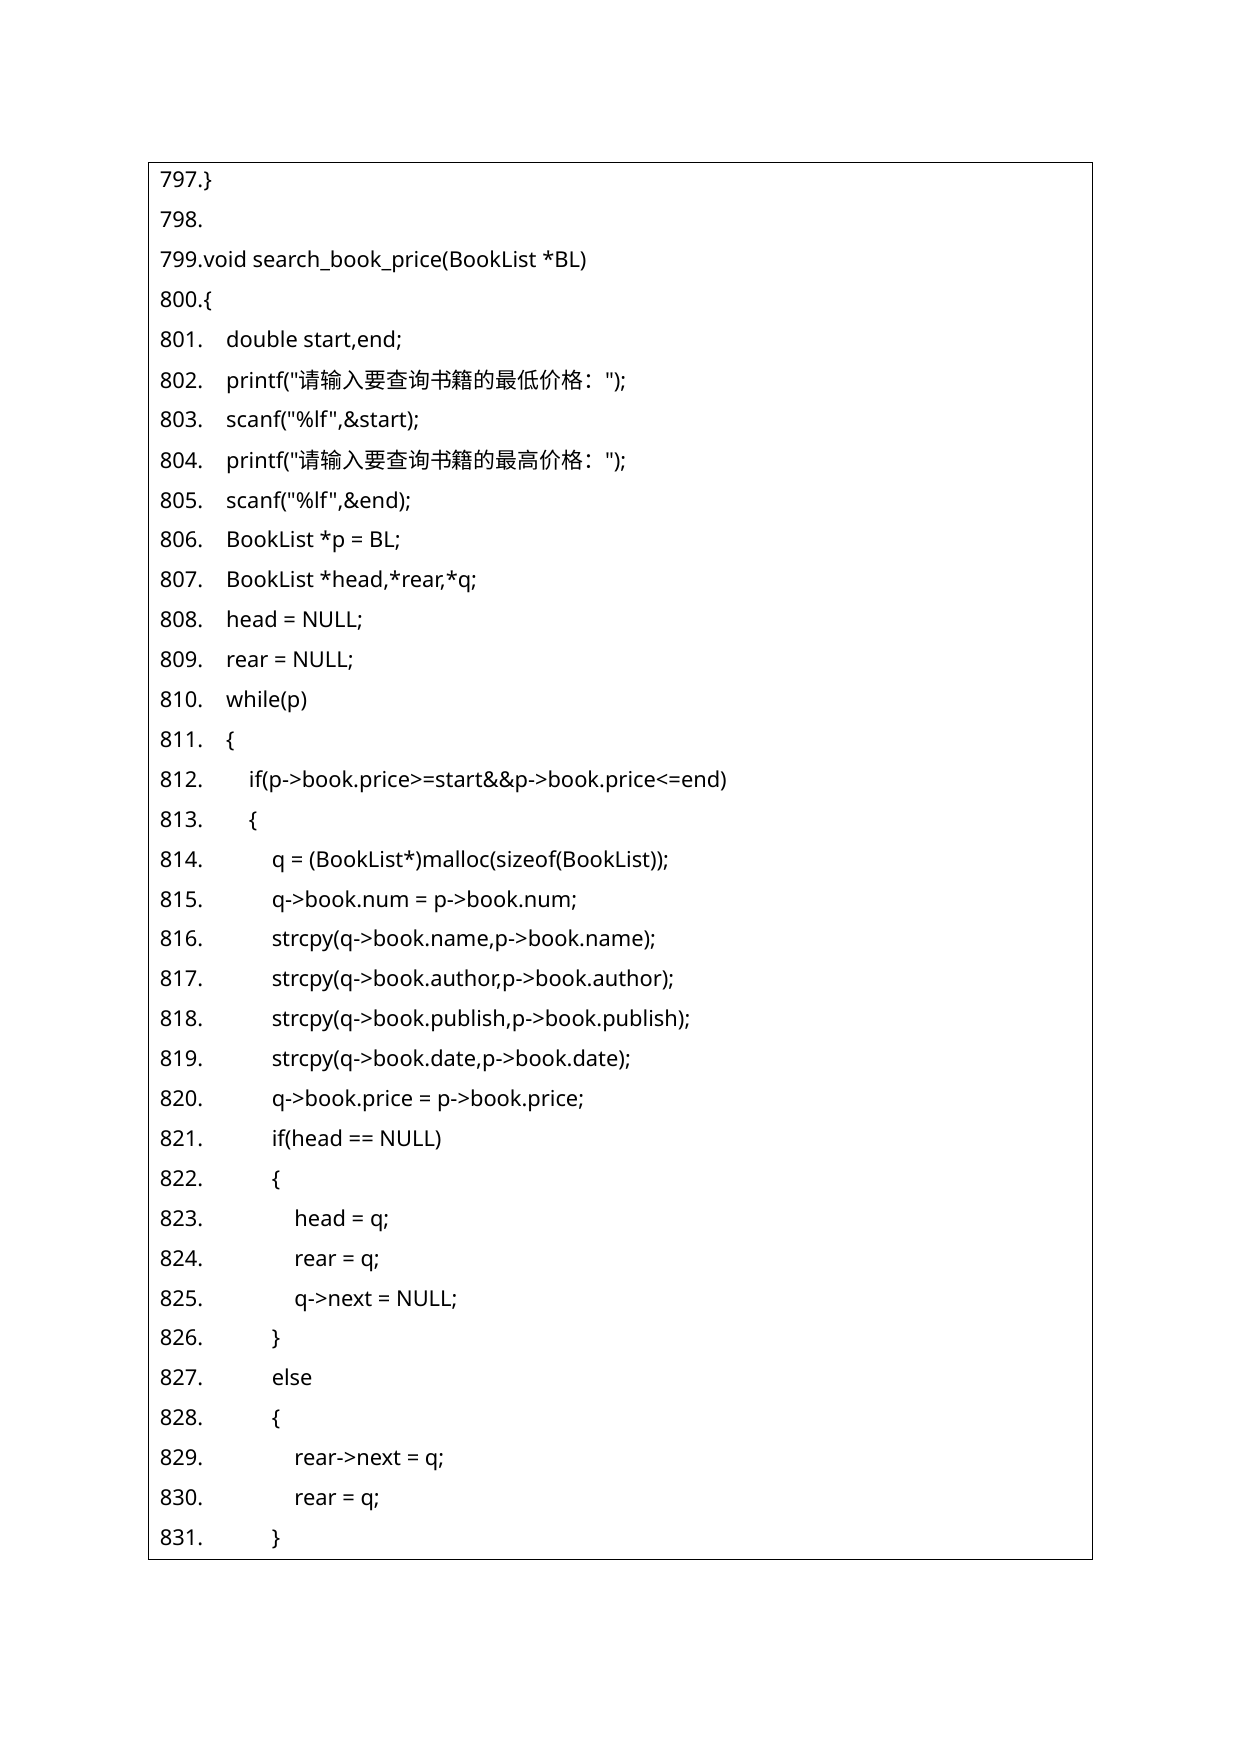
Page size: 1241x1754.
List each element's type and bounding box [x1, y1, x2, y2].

table_header [149, 163, 1092, 1559]
